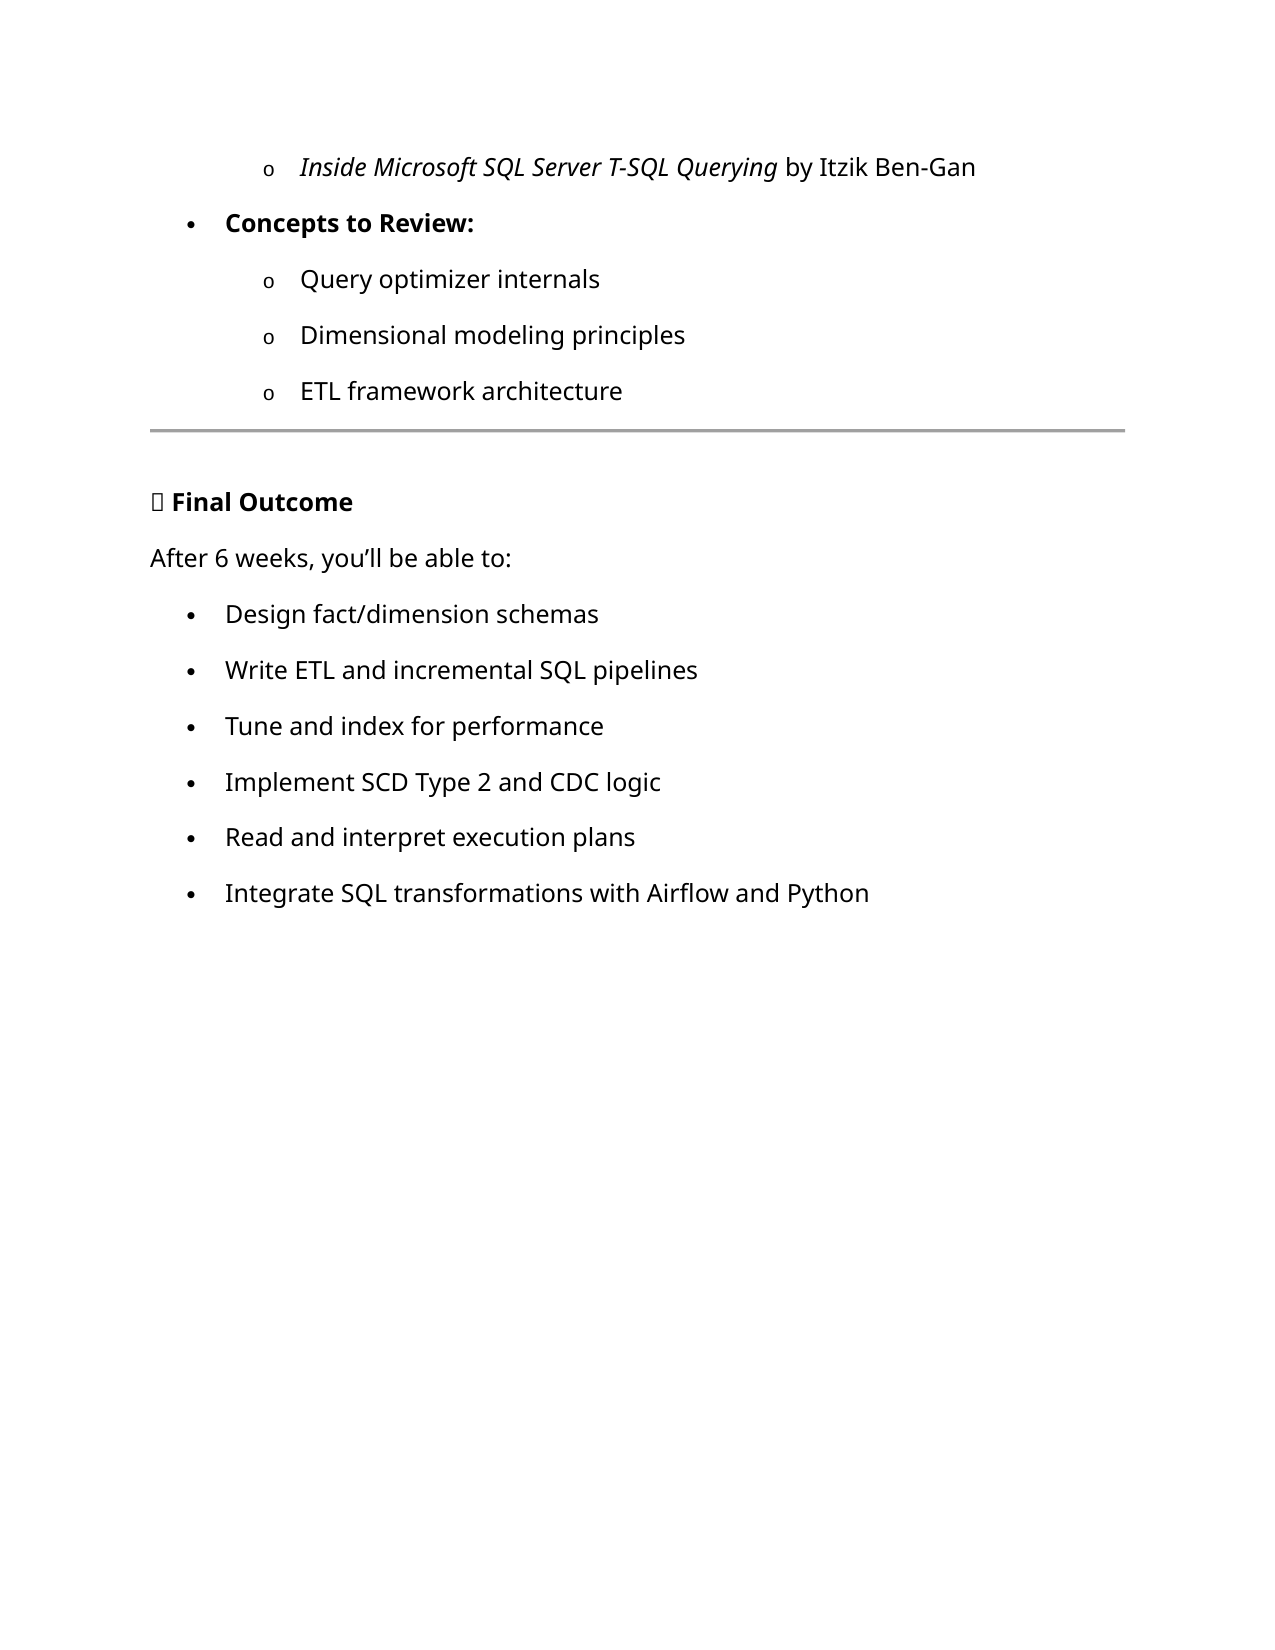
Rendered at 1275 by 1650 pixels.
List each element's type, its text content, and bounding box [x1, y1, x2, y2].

list Read and interpret execution plans [187, 820, 1125, 854]
list Query optimizer internals [262, 262, 1125, 296]
text After 6 weeks, you’ll be able to: [150, 541, 1125, 575]
list Integrate SQL transformations with Airflow and Python [187, 876, 1125, 910]
list Inside Microsoft SQL Server T-SQL Querying by Itzik Ben-Gan [262, 150, 1125, 184]
list ETL framework architecture [262, 373, 1125, 407]
text ✅ Final Outcome [150, 485, 1125, 519]
list Tune and index for performance [187, 708, 1125, 742]
list Design fact/dimension schemas [187, 597, 1125, 631]
list Dimensional modeling principles [262, 317, 1125, 352]
list Concepts to Review: [187, 206, 1125, 240]
list Implement SCD Type 2 and CDC logic [187, 764, 1125, 798]
list Write ETL and incremental SQL pipelines [187, 652, 1125, 687]
